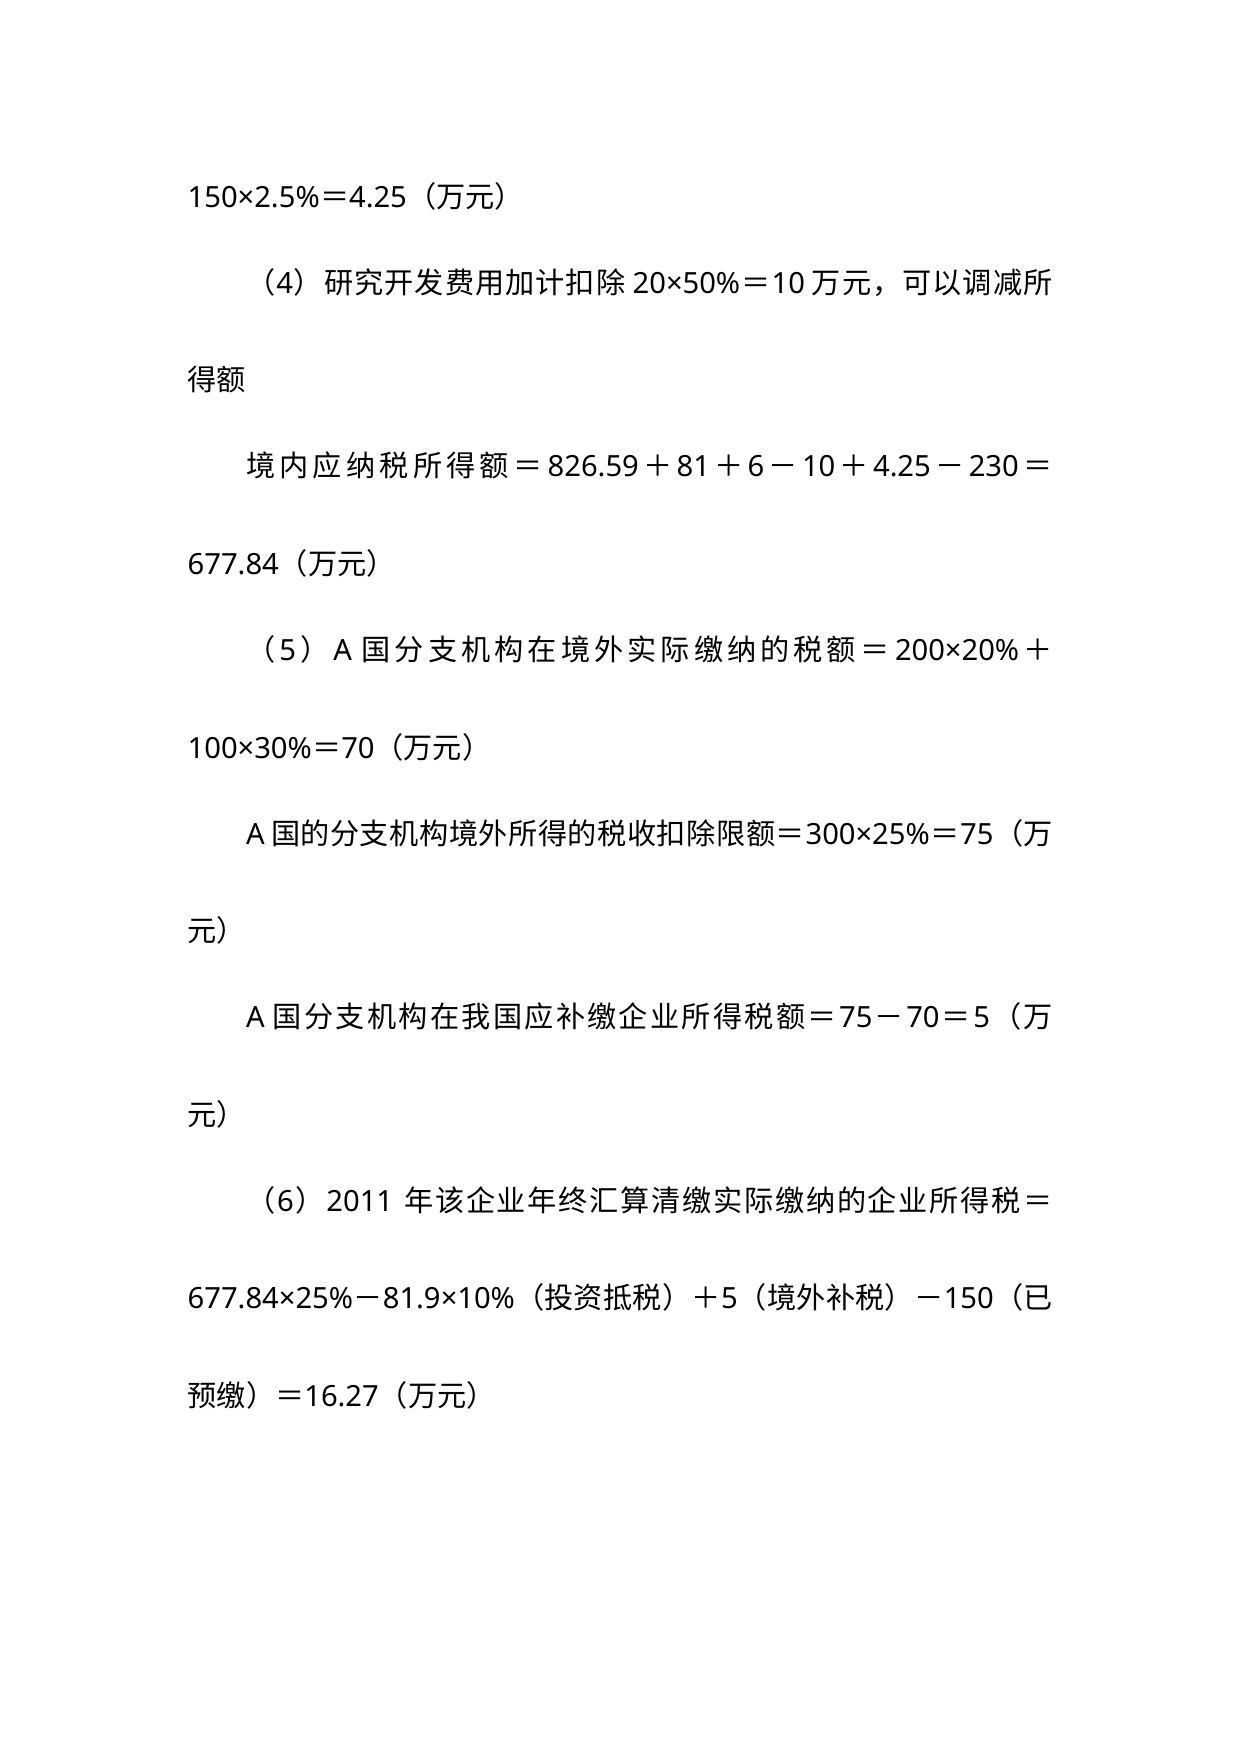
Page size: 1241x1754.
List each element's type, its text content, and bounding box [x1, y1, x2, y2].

text （4）研究开发费用加计扣除20×50%＝10万元，可以调减所得额 [187, 248, 1053, 411]
text （5）A国分支机构在境外实际缴纳的税额＝200×20%＋100×30%＝70（万元） [187, 615, 1053, 778]
text （6）2011 年该企业年终汇算清缴实际缴纳的企业所得税＝677.84×25%－81.9×10%（投资抵税）＋5（境外补税）－150（已预缴）＝16.27（万元） [187, 1166, 1053, 1426]
text A国分支机构在我国应补缴企业所得税额＝75－70＝5（万元） [187, 983, 1053, 1145]
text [187, 162, 1053, 227]
text 境内应纳税所得额＝826.59＋81＋6－10＋4.25－230＝677.84（万元） [187, 432, 1053, 594]
text A国的分支机构境外所得的税收扣除限额＝300×25%＝75（万元） [187, 799, 1053, 962]
